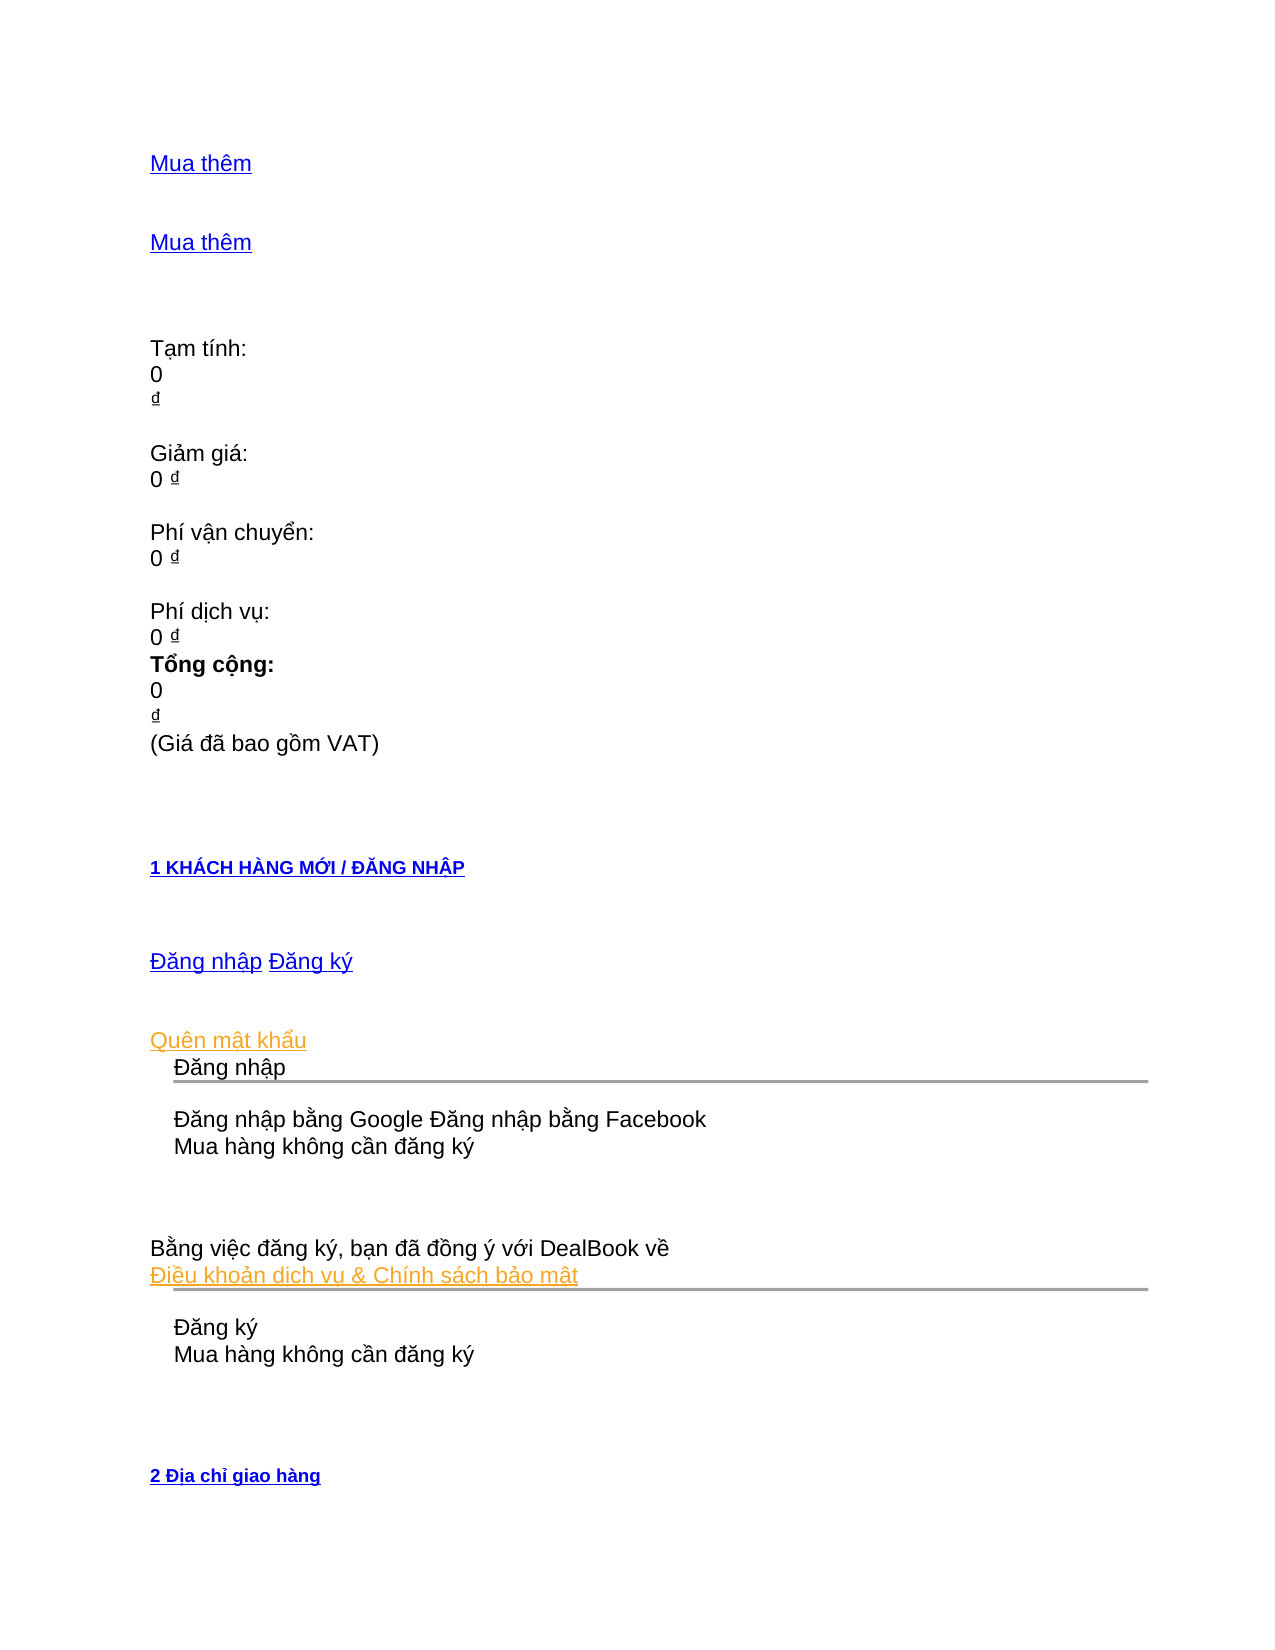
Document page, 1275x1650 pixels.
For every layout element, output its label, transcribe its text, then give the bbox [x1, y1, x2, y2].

text Đăng nhậpĐăng nhập bằng Google Đăng nhập bằng Facebook [173, 1054, 1102, 1080]
text Phí vận chuyển: [150, 519, 1125, 545]
text ₫ [150, 703, 1125, 730]
text Mua thêm [150, 229, 1125, 255]
text Mua hàng không cần đăng ký [173, 1133, 1102, 1159]
text Tạm tính: [150, 334, 1125, 361]
text Tổng cộng: [150, 651, 1125, 677]
text Đăng nhậpĐăng nhập bằng Google Đăng nhập bằng Facebook [173, 1084, 1102, 1133]
text Đăng nhập Đăng ký [150, 948, 1125, 974]
text Mua thêm [150, 150, 1125, 176]
text 0 [150, 677, 1125, 703]
text Phí dịch vụ: [150, 598, 1125, 624]
text Mua hàng không cần đăng ký [173, 1341, 1102, 1367]
text 0 ₫ [150, 466, 1125, 493]
text (Giá đã bao gồm VAT) [150, 730, 1125, 756]
text ₫ [150, 387, 1125, 413]
text Đăng ký [173, 1292, 1102, 1341]
text 0 ₫ [150, 545, 1125, 572]
text 2 Địa chỉ giao hàng [150, 1465, 1125, 1486]
text 0 ₫ [150, 624, 1125, 651]
text Quên mật khẩu [150, 1027, 1125, 1054]
text 0 [150, 361, 1125, 387]
text Bằng việc đăng ký, bạn đã đồng ý với DealBook về [150, 1235, 1125, 1262]
text Điều khoản dịch vụ & Chính sách bảo mật [150, 1262, 1125, 1288]
text 1 KHÁCH HÀNG MỚI / ĐĂNG NHẬP [150, 857, 1125, 878]
text Giảm giá: [150, 440, 1125, 466]
